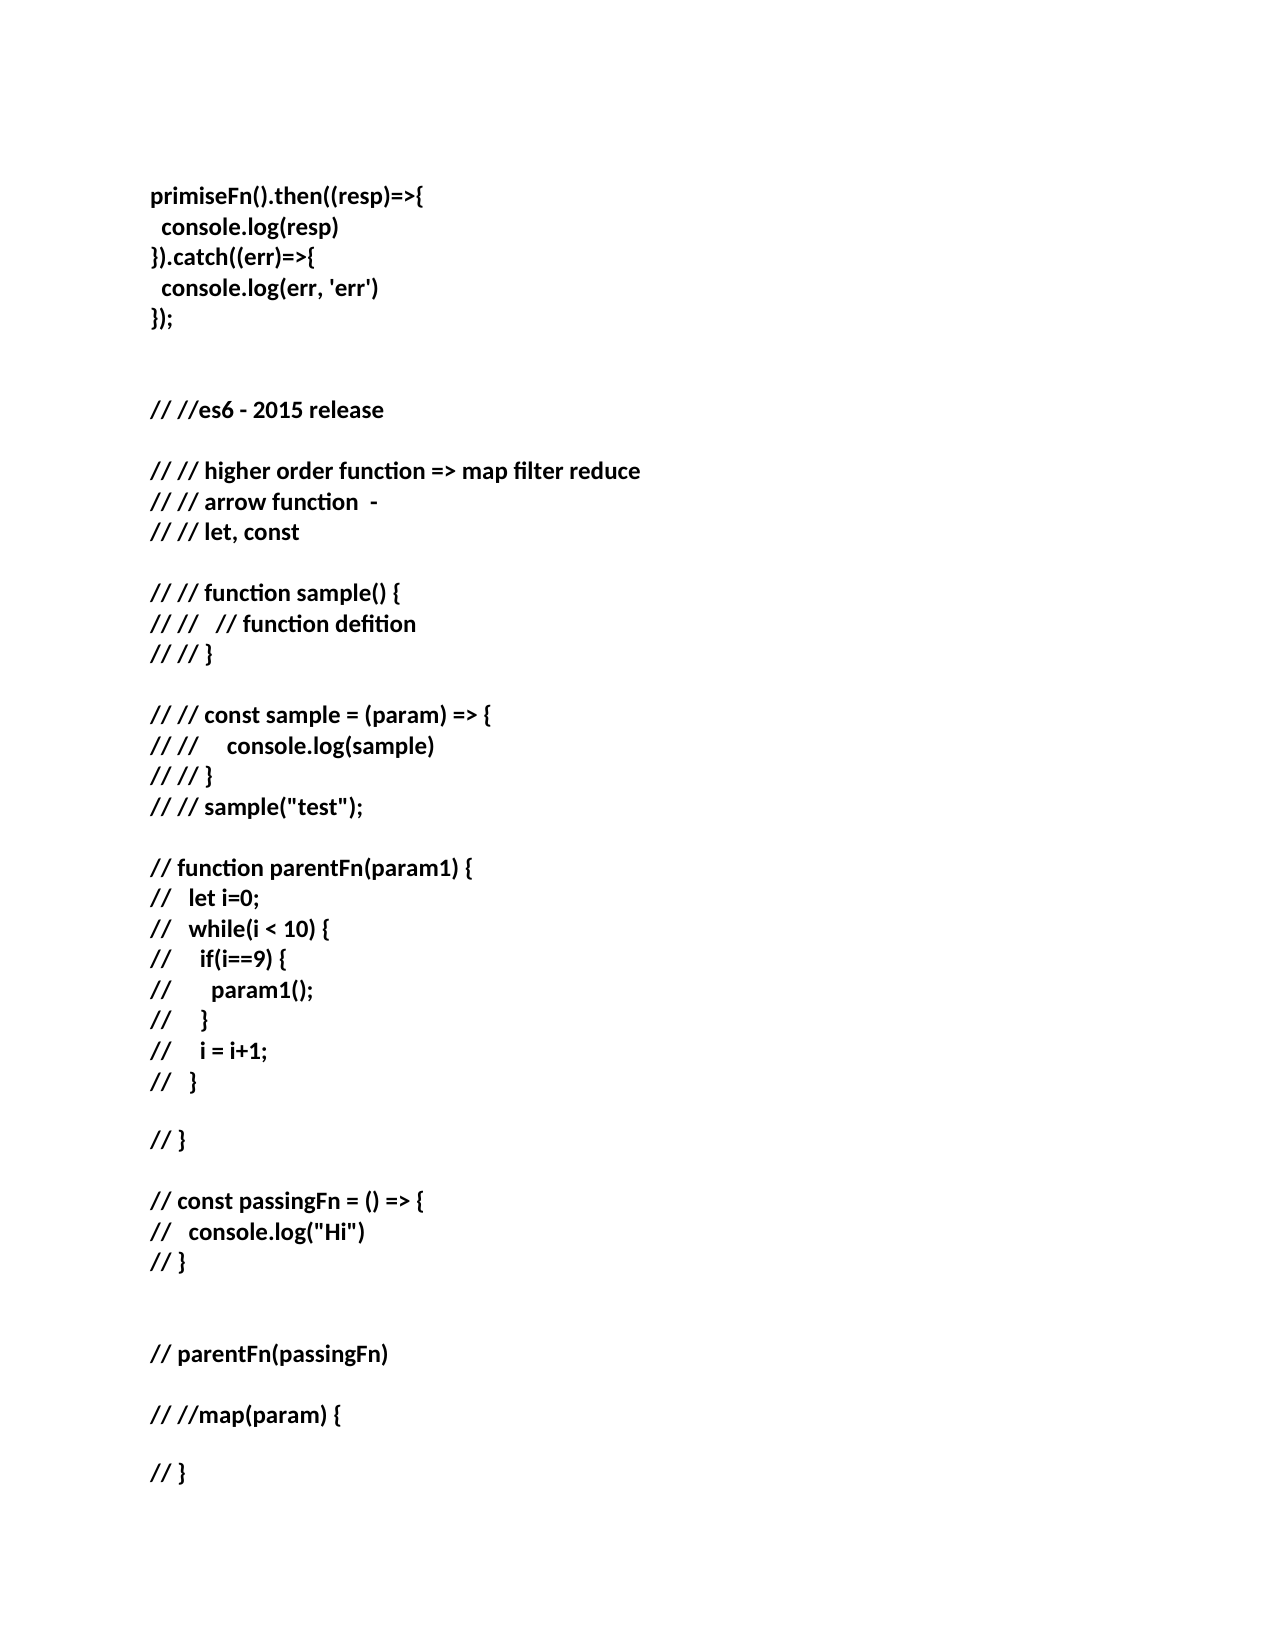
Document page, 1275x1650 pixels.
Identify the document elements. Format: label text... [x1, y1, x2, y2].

text // // sample("test"); [150, 791, 1125, 821]
text // // arrow function - [150, 486, 1125, 516]
text // } [150, 1066, 1125, 1096]
text // } [150, 1246, 1125, 1277]
text // function parentFn(param1) { [150, 852, 1125, 882]
text // // higher order function => map filter reduce [150, 455, 1125, 486]
text // // const sample = (param) => { [150, 699, 1125, 730]
text // // let, const [150, 516, 1125, 547]
text // let i=0; [150, 882, 1125, 913]
text // } [150, 1457, 1125, 1488]
text // // console.log(sample) [150, 730, 1125, 760]
text // if(i==9) { [150, 943, 1125, 974]
text primiseFn().then((resp)=>{ [150, 181, 1125, 211]
text // } [150, 1004, 1125, 1035]
text // param1(); [150, 974, 1125, 1004]
text // // function sample() { [150, 577, 1125, 608]
text // // } [150, 760, 1125, 791]
text // //map(param) { [150, 1399, 1125, 1429]
text console.log(resp) [150, 211, 1125, 242]
text // } [150, 1124, 1125, 1155]
text // //es6 - 2015 release [150, 394, 1125, 425]
text // console.log("Hi") [150, 1216, 1125, 1246]
text // // } [150, 638, 1125, 669]
text // // // function defition [150, 608, 1125, 638]
text // while(i < 10) { [150, 913, 1125, 943]
text }); [150, 303, 1125, 333]
text // const passingFn = () => { [150, 1185, 1125, 1216]
text // i = i+1; [150, 1035, 1125, 1066]
text }).catch((err)=>{ [150, 242, 1125, 272]
text // parentFn(passingFn) [150, 1338, 1125, 1368]
text console.log(err, 'err') [150, 272, 1125, 303]
